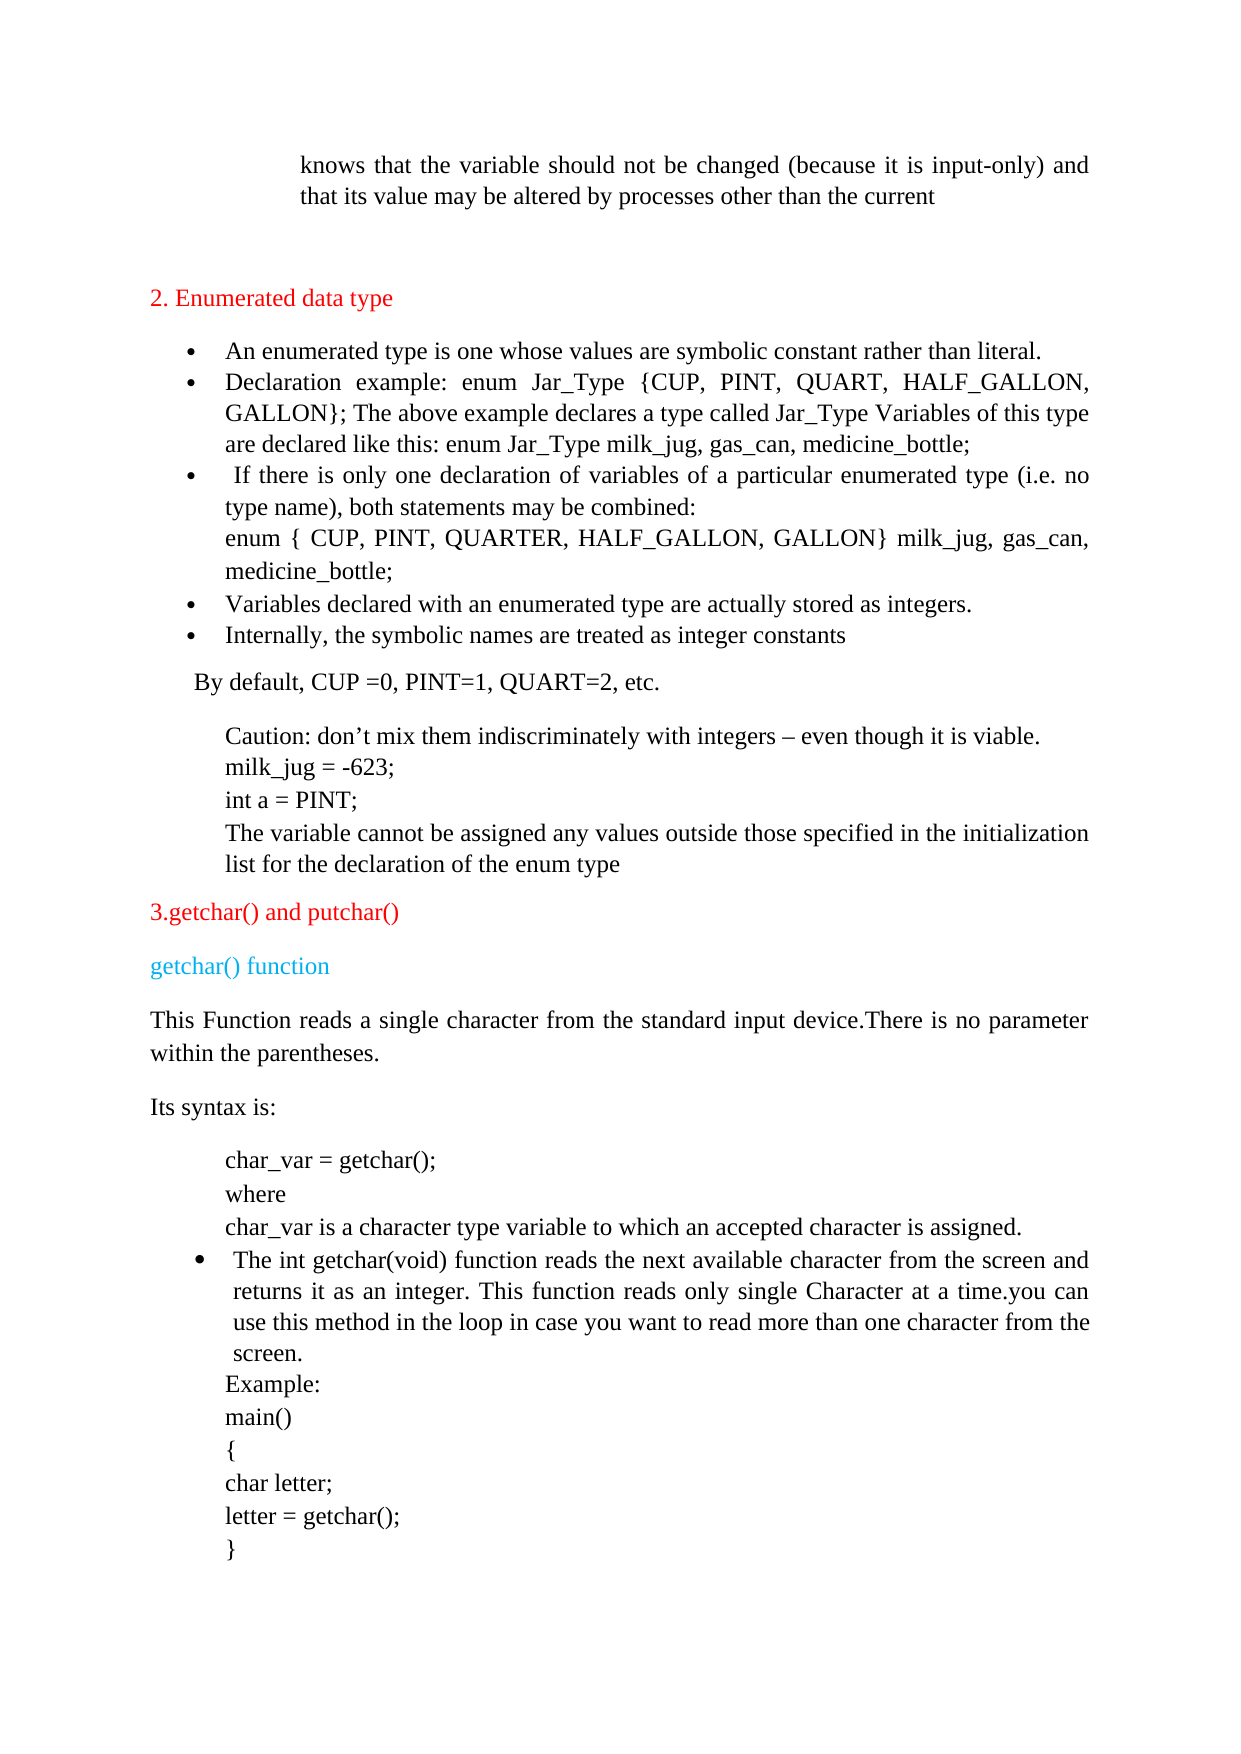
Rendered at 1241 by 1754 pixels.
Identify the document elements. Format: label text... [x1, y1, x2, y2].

list Example: [225, 1369, 1090, 1398]
list main() [225, 1402, 1090, 1431]
list The variable cannot be assigned any values outside those specified in the initialization list for the declaration of the enum type [187, 818, 1090, 878]
list Internally, the symbolic names are treated as integer constants [187, 620, 1090, 648]
text 3.getchar() and putchar() [150, 897, 1090, 926]
text Its syntax is: [150, 1092, 1090, 1121]
list char letter; [225, 1468, 1090, 1497]
list char_var is a character type variable to which an accepted character is assigned. [225, 1212, 1090, 1240]
text 2. Enumerated data type [150, 283, 1090, 311]
text getchar() function [150, 951, 1090, 980]
list The int getchar(void) function reads the next available character from the screen and returns it as an integer. This function reads only single Character at a time.you can use this method in the loop in case you want to read more than one character from the screen. [195, 1245, 1090, 1367]
text By default, CUP =0, PINT=1, QUART=2, etc. [187, 667, 1090, 696]
list enum { CUP, PINT, QUARTER, HALF_GALLON, GALLON} milk_jug, gas_can, medicine_bottle; [225, 523, 1090, 584]
list int a = PINT; [225, 785, 1090, 814]
list where [225, 1179, 1090, 1207]
list letter = getchar(); [225, 1501, 1090, 1530]
list Caution: don’t mix them indiscriminately with integers – even though it is viable. [187, 721, 1090, 750]
list An enumerated type is one whose values are symbolic constant rather than literal. [187, 336, 1090, 365]
list } [225, 1534, 1090, 1563]
list milk_jug = -623; [225, 752, 1090, 781]
list If there is only one declaration of variables of a particular enumerated type (i.e. no type name), both statements may be combined: [187, 461, 1090, 520]
list { [225, 1435, 1090, 1464]
list Declaration example: enum Jar_Type {CUP, PINT, QUART, HALF_GALLON, GALLON}; The above example declares a type called Jar_Type Variables of this type are declared like this: enum Jar_Type milk_jug, gas_can, medicine_bottle; [187, 367, 1090, 458]
list char_var = getchar(); [225, 1146, 1090, 1174]
text This Function reads a single character from the standard input device.There is no parameter within the parentheses. [150, 1005, 1090, 1067]
list Variables declared with an enumerated type are actually stored as integers. [187, 589, 1090, 617]
